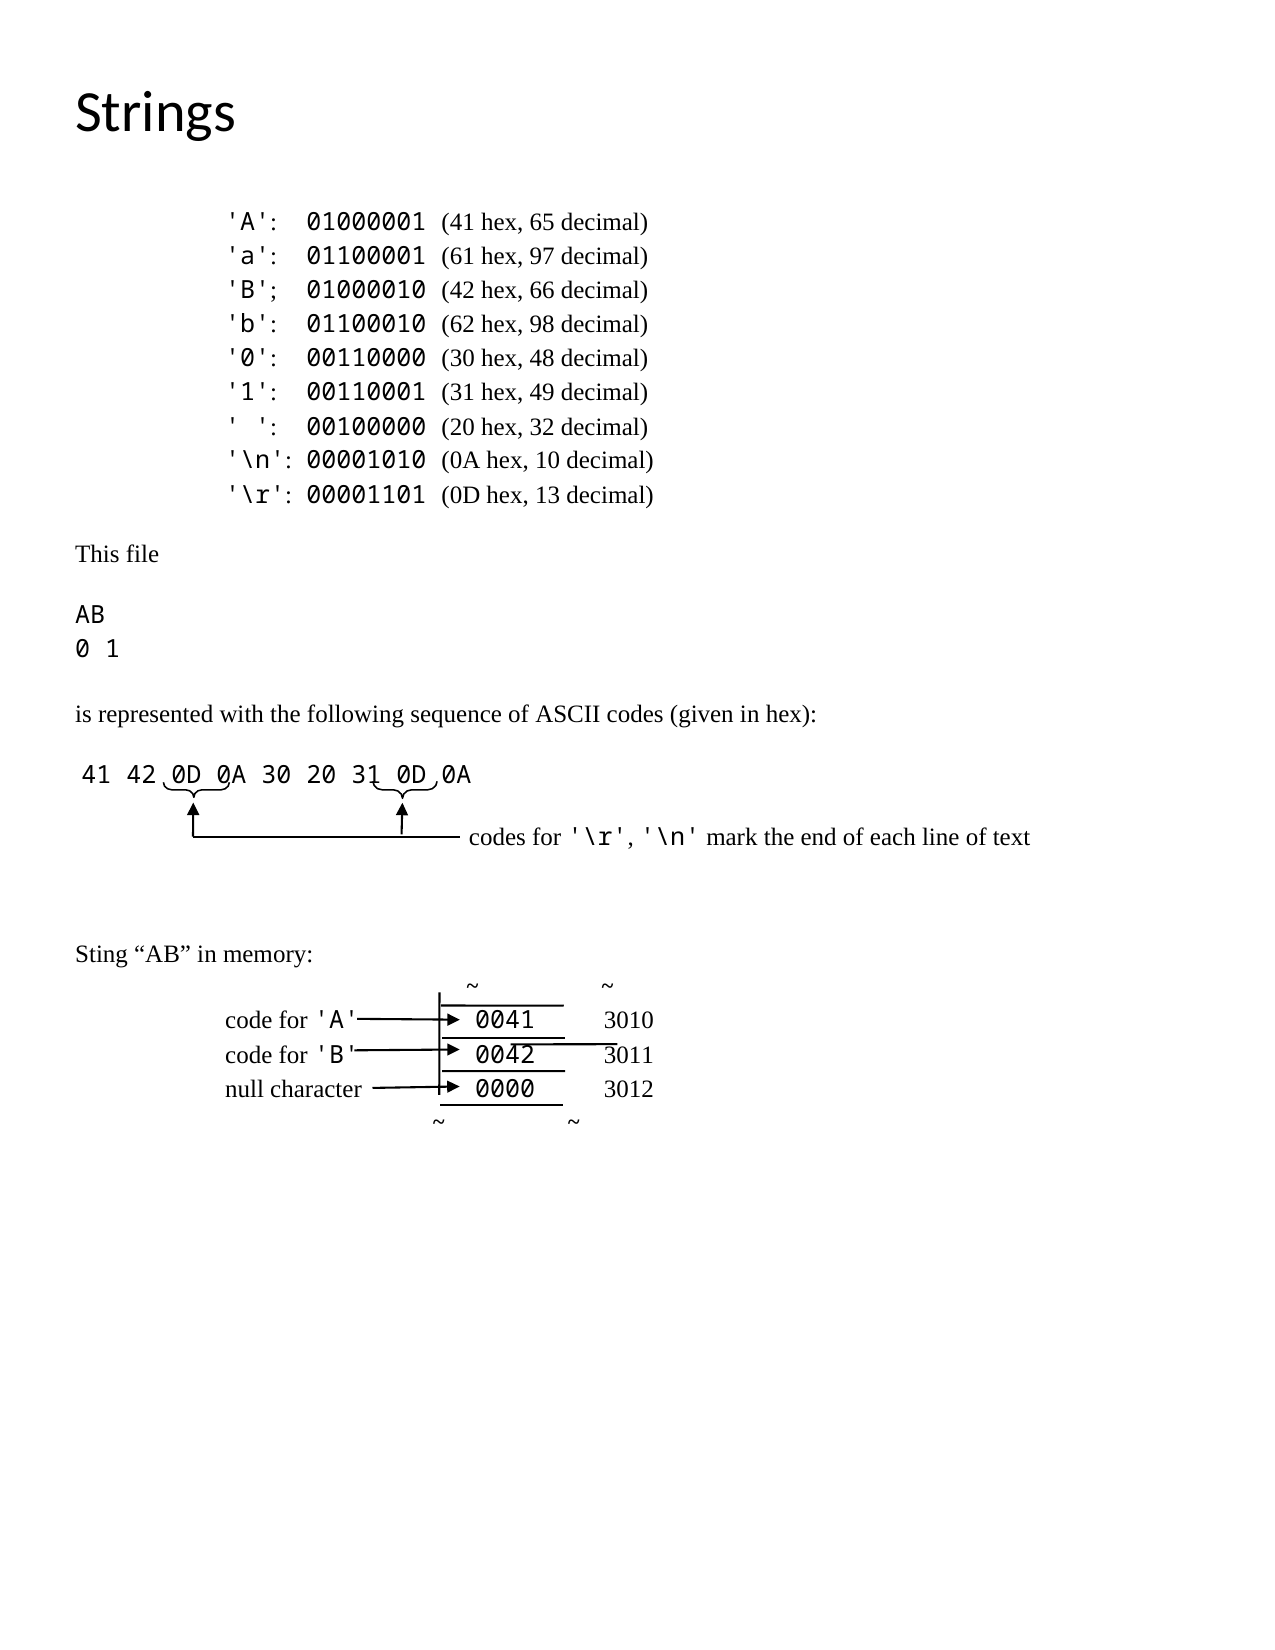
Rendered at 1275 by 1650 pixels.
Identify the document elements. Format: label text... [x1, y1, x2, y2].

text ' ': 00100000 (20 hex, 32 decimal) [225, 408, 1200, 442]
text AB [75, 597, 1200, 631]
text codes for '\r', '\n' mark the end of each line of text [75, 819, 1200, 853]
text 41 42 0D 0A 30 20 31 0D 0A [75, 756, 1200, 790]
text ~ ~ [75, 1104, 1200, 1138]
text '\r': 00001101 (0D hex, 13 decimal) [225, 476, 1200, 510]
text code for 'B' 0042 3011 [75, 1036, 438, 1070]
text code for 'B' 0042 3011 [441, 1036, 1200, 1070]
text Sting “AB” in memory: [75, 939, 1200, 968]
text code for 'A' 0041 3010 [441, 1002, 1200, 1036]
text '\n': 00001010 (0A hex, 10 decimal) [225, 442, 1200, 476]
text 'A': 01000001 (41 hex, 65 decimal) [225, 204, 1200, 238]
text null character 0000 3012 [75, 1070, 1200, 1104]
text Strings [75, 75, 1200, 146]
text 'B'; 01000010 (42 hex, 66 decimal) [225, 272, 1200, 306]
text 0 1 [75, 631, 1200, 665]
text is represented with the following sequence of ASCII codes (given in hex): [75, 699, 1200, 727]
text ~ ~ [75, 968, 1200, 1002]
text '1': 00110001 (31 hex, 49 decimal) [225, 374, 1200, 408]
text '0': 00110000 (30 hex, 48 decimal) [225, 340, 1200, 374]
text code for 'A' 0041 3010 [75, 1002, 438, 1036]
text 'a': 01100001 (61 hex, 97 decimal) [225, 238, 1200, 272]
text This file [75, 539, 1200, 568]
text 'b': 01100010 (62 hex, 98 decimal) [225, 306, 1200, 340]
